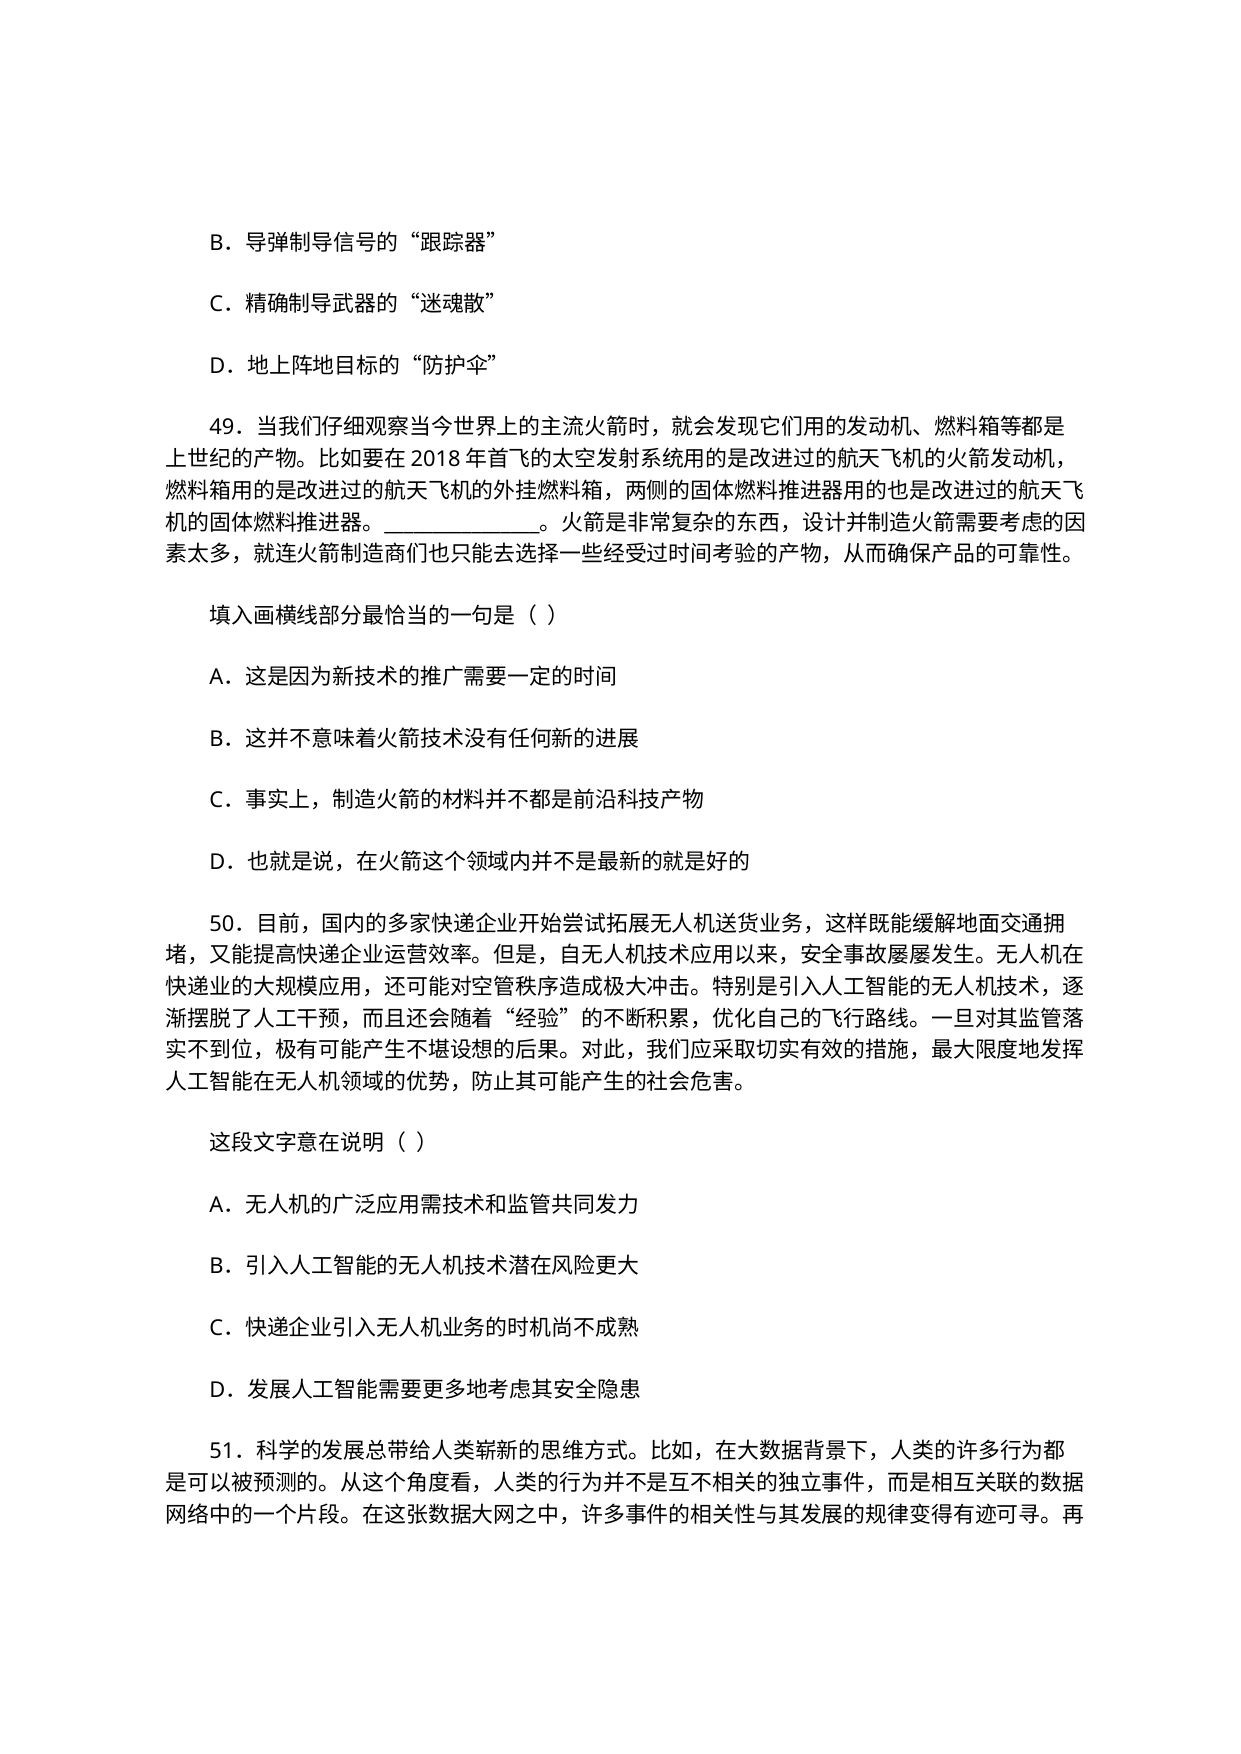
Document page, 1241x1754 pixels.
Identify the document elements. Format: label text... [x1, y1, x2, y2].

text C．事实上，制造火箭的材料并不都是前沿科技产物 [165, 753, 1087, 814]
text A．这是因为新技术的推广需要一定的时间 [165, 629, 1087, 691]
text A．无人机的广泛应用需技术和监管共同发力 [165, 1157, 1087, 1219]
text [165, 1403, 1087, 1528]
text D．也就是说，在火箭这个领域内并不是最新的就是好的 [165, 814, 1087, 876]
text D．发展人工智能需要更多地考虑其安全隐患 [165, 1342, 1087, 1403]
text 这段文字意在说明（ ） [165, 1096, 1087, 1157]
text B．这并不意味着火箭技术没有任何新的进展 [165, 691, 1087, 753]
text 填入画横线部分最恰当的一句是（ ） [165, 568, 1087, 629]
text 50．目前，国内的多家快递企业开始尝试拓展无人机送货业务，这样既能缓解地面交通拥堵，又能提高快递企业运营效率。但是，自无人机技术应用以来，安全事故屡屡发生。无人机在快递业的大规模应用，还可能对空管秩序造成极大冲击。特别是引入人工智能的无人机技术，逐渐摆脱了人工干预，而且还会随着“经验”的不断积累，优化自己的飞行路线。一旦对其监管落实不到位，极有可能产生不堪设想的后果。对此，我们应采取切实有效的措施，最大限度地发挥人工智能在无人机领域的优势，防止其可能产生的社会危害。 [165, 876, 1087, 1096]
text C．快递企业引入无人机业务的时机尚不成熟 [165, 1280, 1087, 1342]
text 49．当我们仔细观察当今世界上的主流火箭时，就会发现它们用的发动机、燃料箱等都是上世纪的产物。比如要在2018年首飞的太空发射系统用的是改进过的航天飞机的火箭发动机，燃料箱用的是改进过的航天飞机的外挂燃料箱，两侧的固体燃料推进器用的也是改进过的航天飞机的固体燃料推进器。________________。火箭是非常复杂的东西，设计并制造火箭需要考虑的因素太多，就连火箭制造商们也只能去选择一些经受过时间考验的产物，从而确保产品的可靠性。 [165, 379, 1087, 568]
text B．引入人工智能的无人机技术潜在风险更大 [165, 1219, 1087, 1280]
text D．地上阵地目标的“防护伞” [165, 318, 1087, 379]
text C．精确制导武器的“迷魂散” [165, 256, 1087, 318]
text B．导弹制导信号的“跟踪器” [165, 195, 1087, 256]
